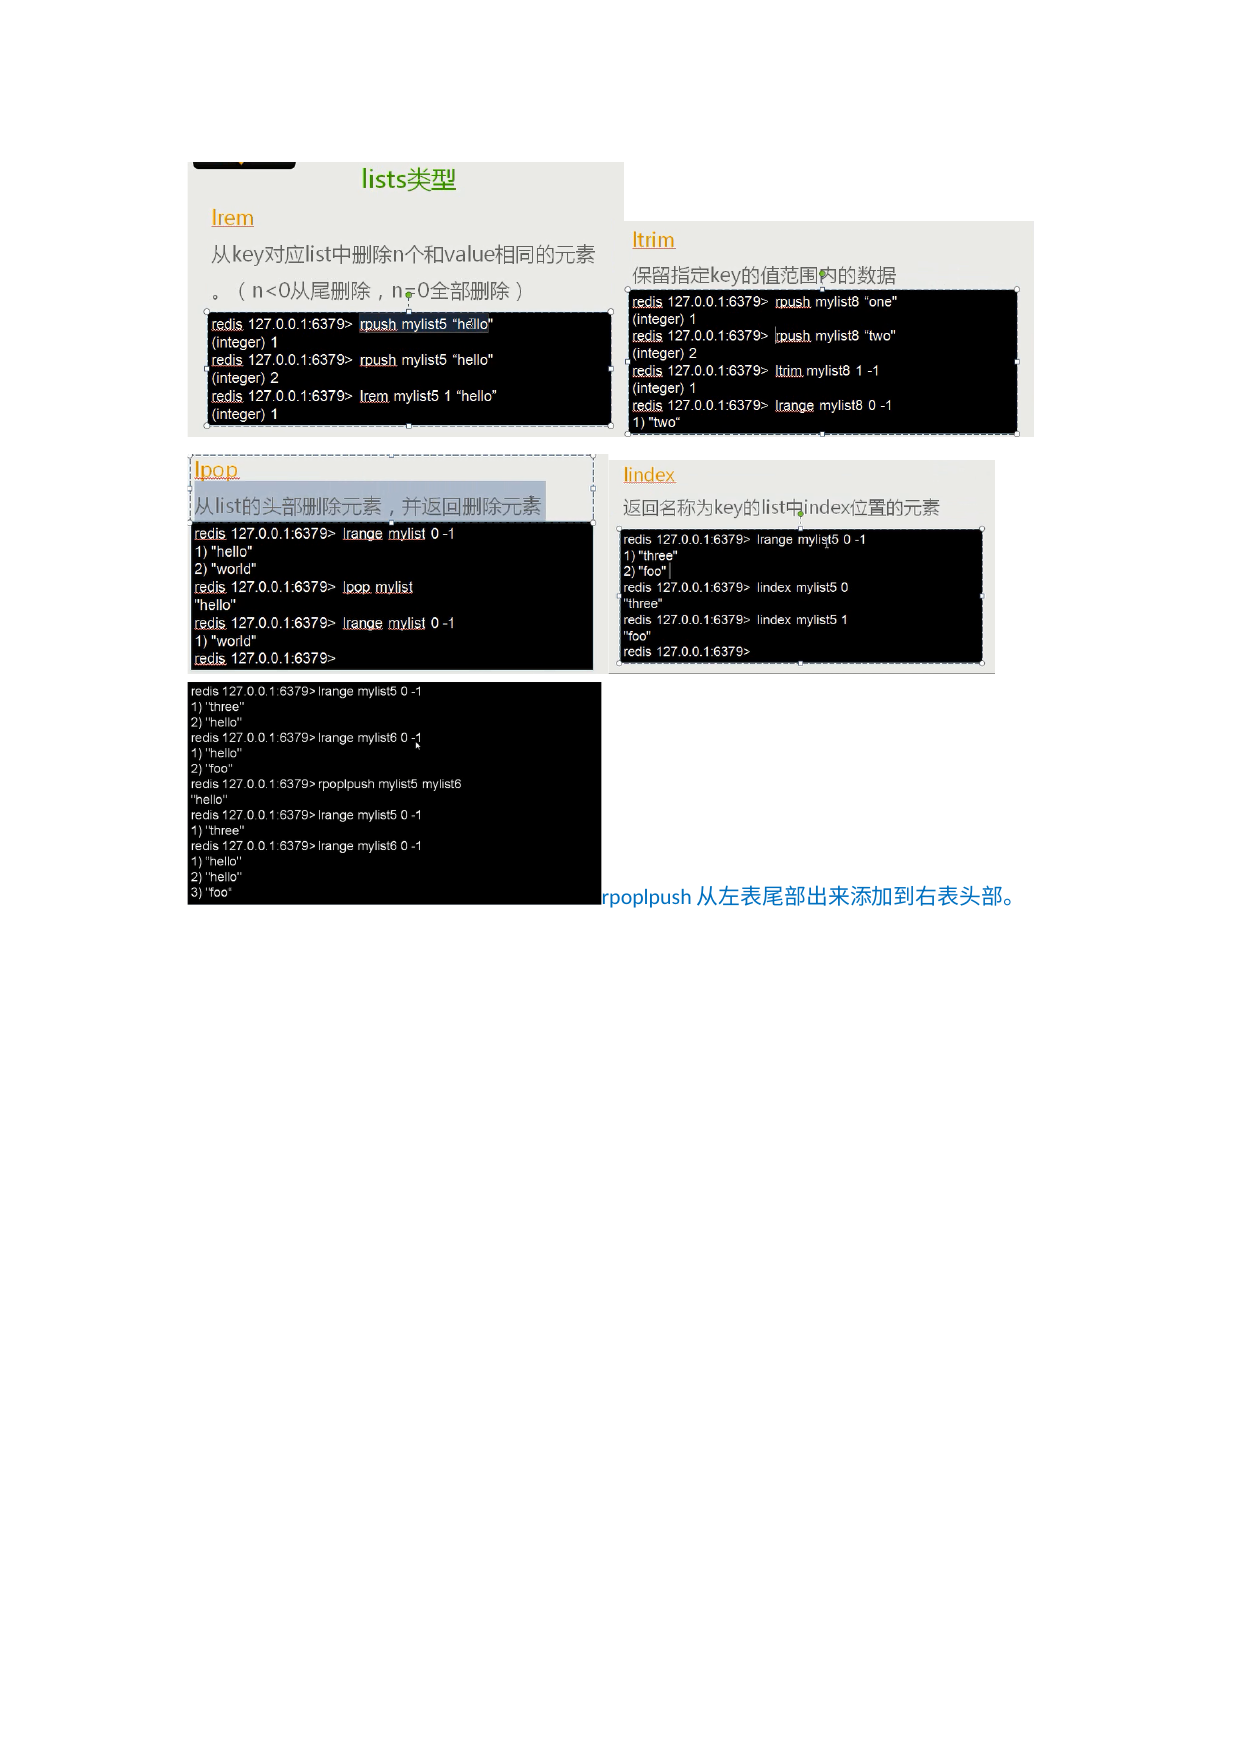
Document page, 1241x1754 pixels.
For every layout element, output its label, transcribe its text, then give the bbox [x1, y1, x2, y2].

picture [187, 454, 995, 674]
picture [187, 682, 602, 905]
picture [187, 162, 1034, 437]
